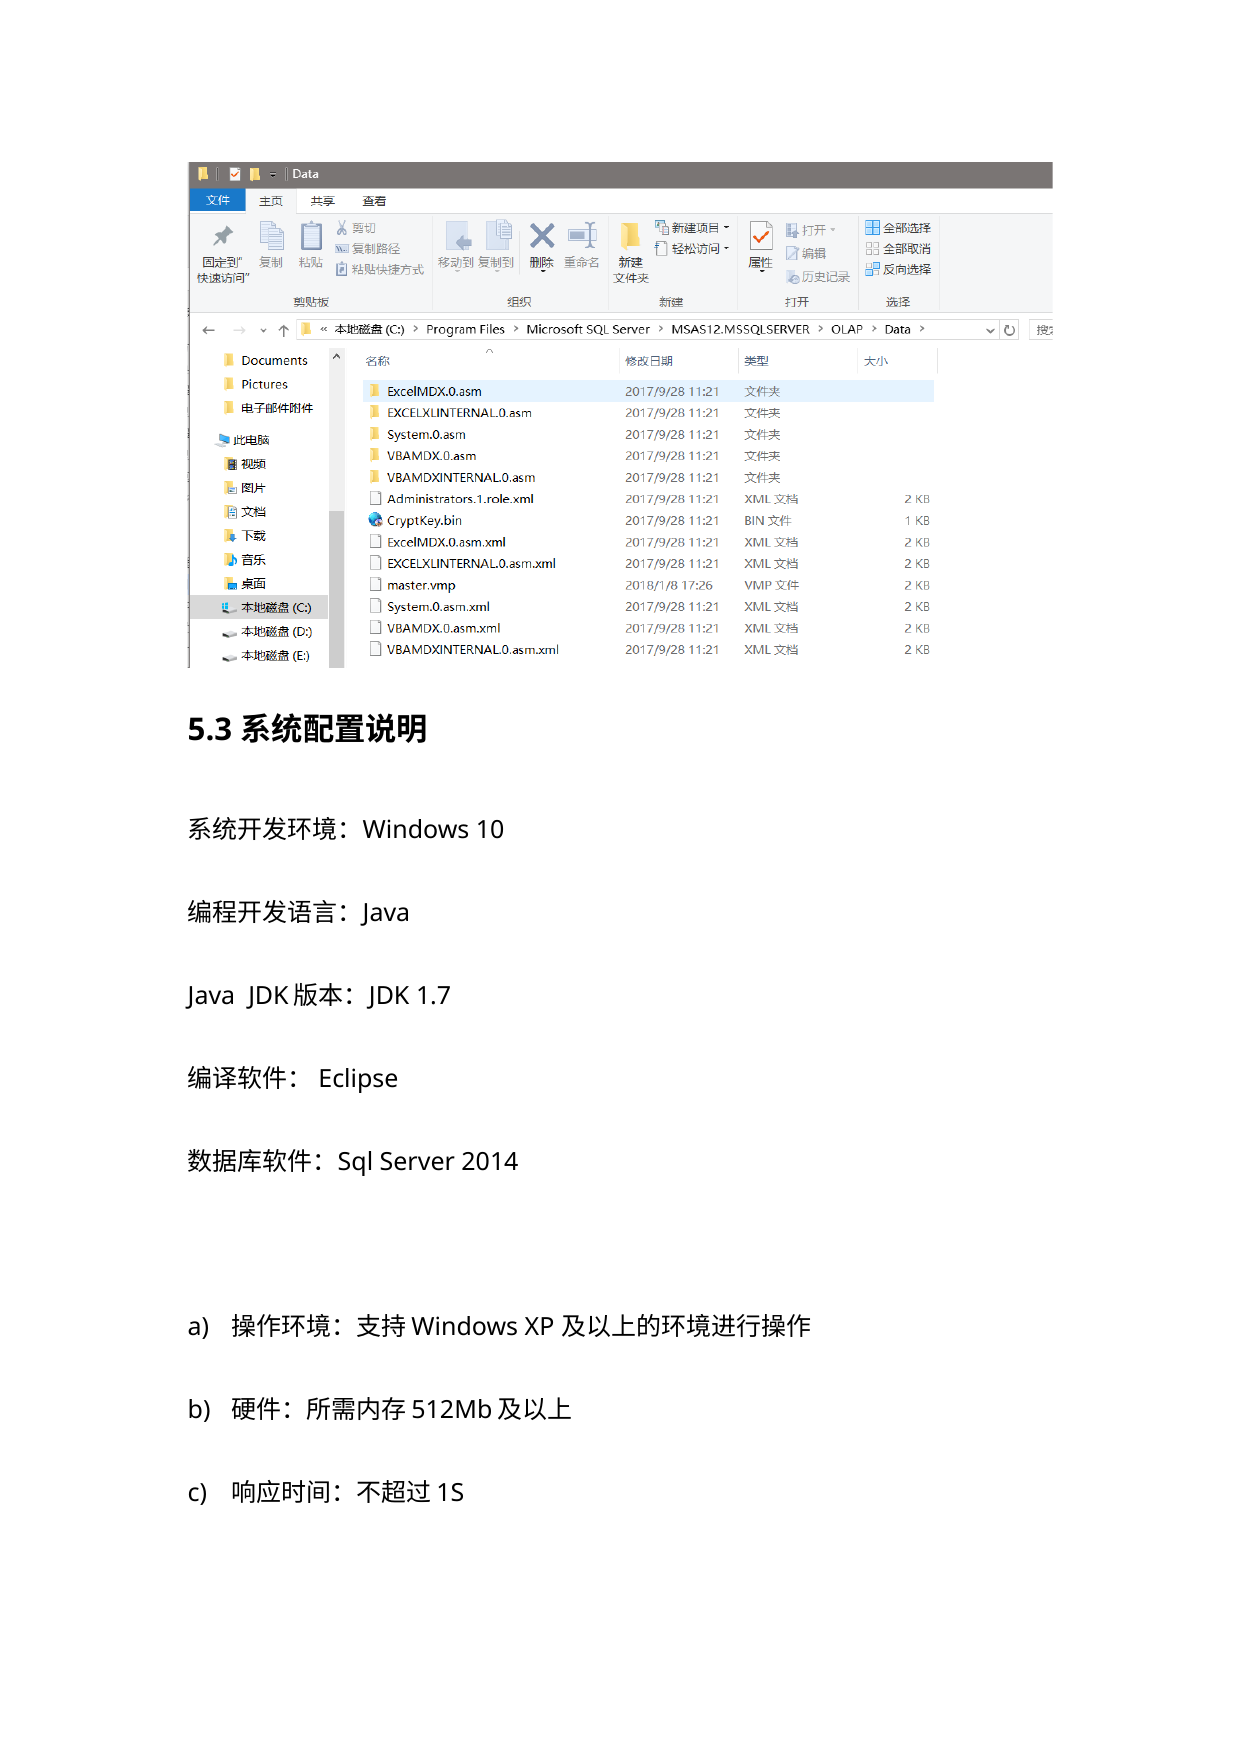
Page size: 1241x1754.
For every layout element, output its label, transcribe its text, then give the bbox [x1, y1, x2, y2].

list 硬件：所需内存512Mb及以上 [187, 1375, 1053, 1440]
list 响应时间：不超过1S [187, 1458, 1053, 1523]
text 系统开发环境：Windows 10 [187, 795, 1053, 860]
text 编程开发语言：Java [187, 878, 1053, 943]
subtitle 5.3 系统配置说明 [187, 694, 1053, 759]
text Java JDK版本：JDK 1.7 [187, 961, 1053, 1026]
text 编译软件： Eclipse [187, 1044, 1053, 1109]
list 操作环境：支持Windows XP 及以上的环境进行操作 [187, 1292, 1053, 1357]
picture [187, 162, 1053, 668]
text 数据库软件：Sql Server 2014 [187, 1127, 1053, 1192]
